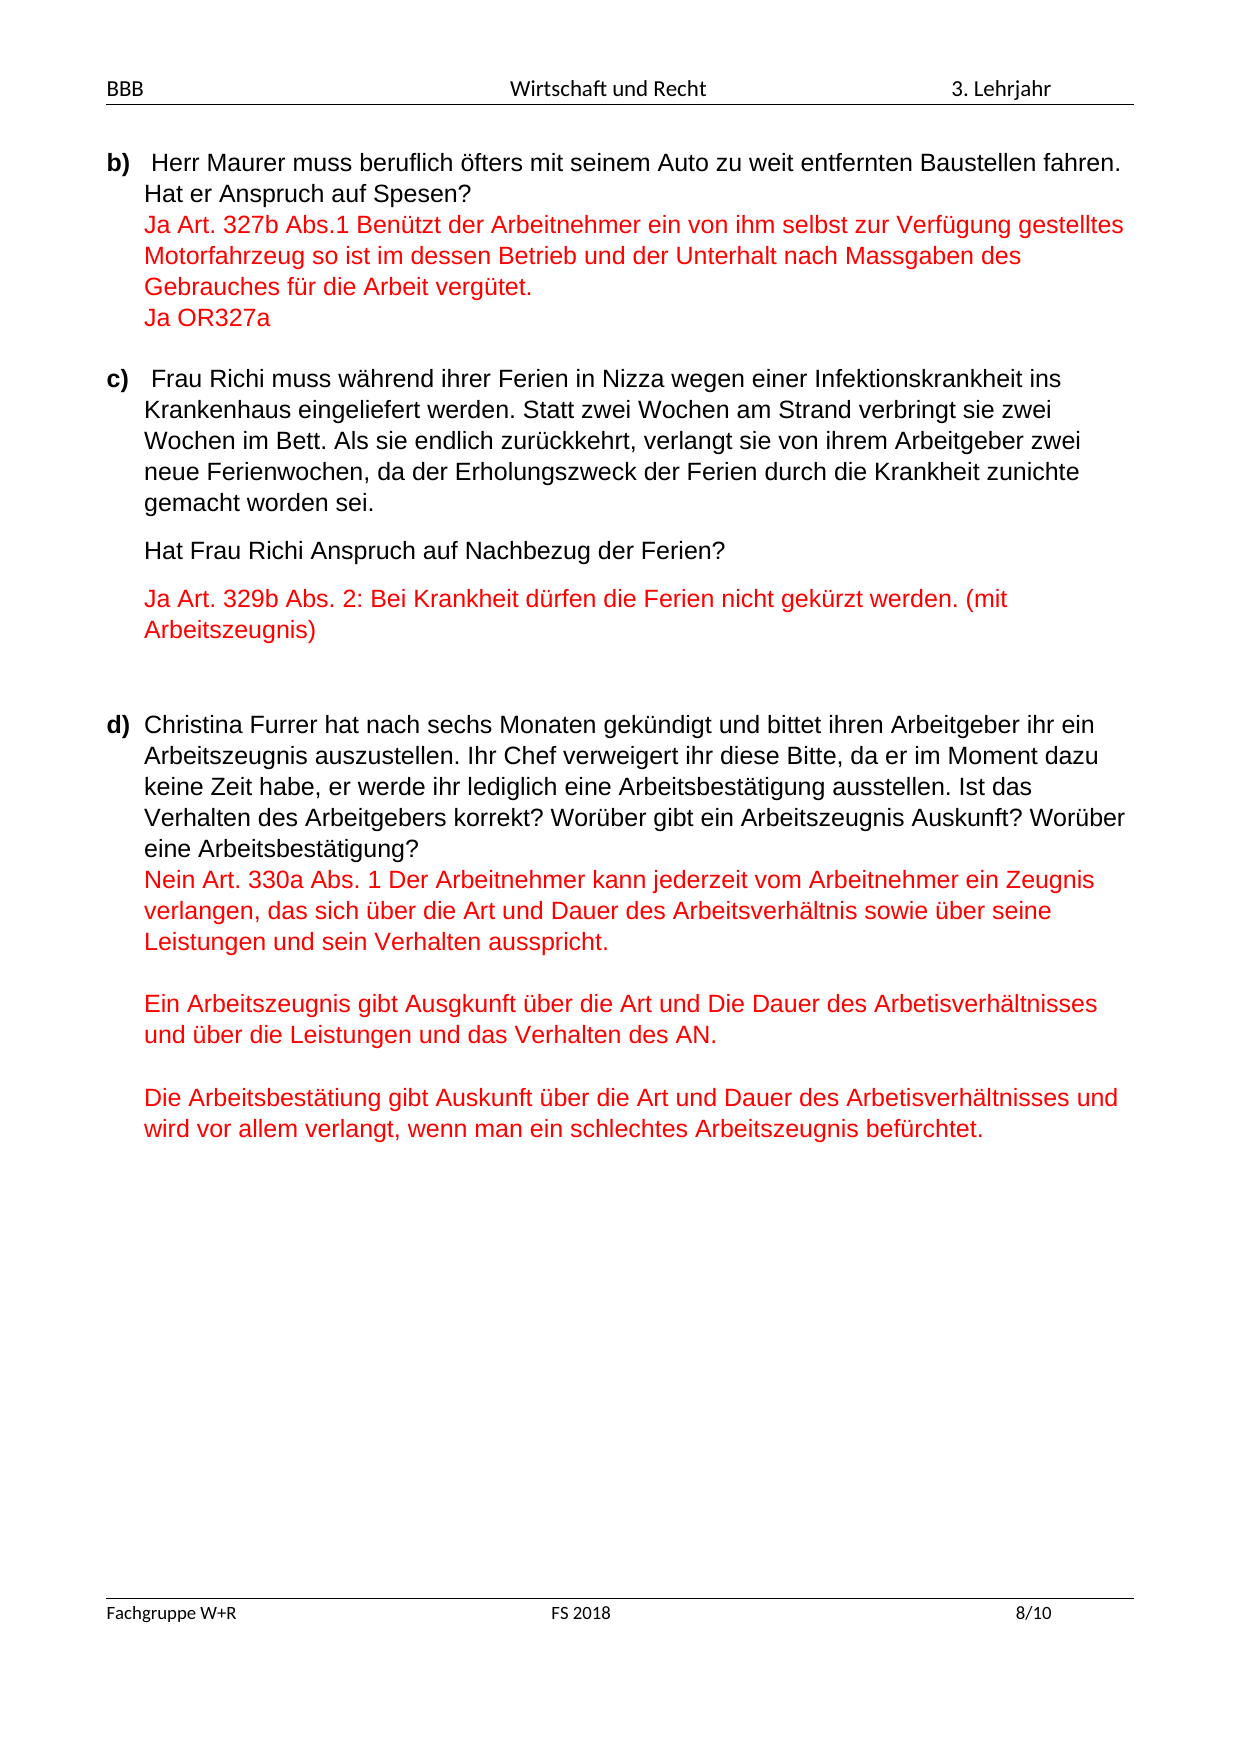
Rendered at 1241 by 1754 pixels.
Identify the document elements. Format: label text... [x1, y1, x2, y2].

list Herr Maurer muss beruflich öfters mit seinem Auto zu weit entfernten Baustellen fahren. Hat er Anspruch auf Spesen? Ja Art. 327b Abs.1 Benützt der Arbeitnehmer ein von ihm selbst zur Verfügung gestelltes Motorfahrzeug so ist im dessen Betrieb und der Unterhalt nach Massgaben des Gebrauches für die Arbeit vergütet. [106, 148, 1134, 301]
list Christina Furrer hat nach sechs Monaten gekündigt und bittet ihren Arbeitgeber ihr ein Arbeitszeugnis auszustellen. Ihr Chef verweigert ihr diese Bitte, da er im Moment dazu keine Zeit habe, er werde ihr lediglich eine Arbeitsbestätigung ausstellen. Ist das Verhalten des Arbeitgebers korrekt? Worüber gibt ein Arbeitszeugnis Auskunft? Worüber eine Arbeitsbestätigung? Nein Art. 330a Abs. 1 Der Arbeitnehmer kann jederzeit vom Arbeitnehmer ein Zeugnis verlangen, das sich über die Art und Dauer des Arbeitsverhältnis sowie über seine Leistungen und sein Verhalten ausspricht. [106, 710, 1134, 956]
list Ein Arbeitszeugnis gibt Ausgkunft über die Art und Die Dauer des Arbetisverhältnisses und über die Leistungen und das Verhalten des AN. [144, 989, 1134, 1049]
text Ja Art. 329b Abs. 2: Bei Krankheit dürfen die Ferien nicht gekürzt werden. (mit Arbeitszeugnis) [144, 584, 1134, 643]
list Die Arbeitsbestätiung gibt Auskunft über die Art und Dauer des Arbetisverhältnisses und wird vor allem verlangt, wenn man ein schlechtes Arbeitszeugnis befürchtet. [144, 1083, 1134, 1142]
text Hat Frau Richi Anspruch auf Nachbezug der Ferien? [144, 536, 1134, 565]
list Ja OR327a [144, 303, 1134, 362]
list Frau Richi muss während ihrer Ferien in Nizza wegen einer Infektionskrankheit ins Krankenhaus eingeliefert werden. Statt zwei Wochen am Strand verbringt sie zwei Wochen im Bett. Als sie endlich zurückkehrt, verlangt sie von ihrem Arbeitgeber zwei neue Ferienwochen, da der Erholungszweck der Ferien durch die Krankheit zunichte gemacht worden sei. [106, 364, 1134, 517]
